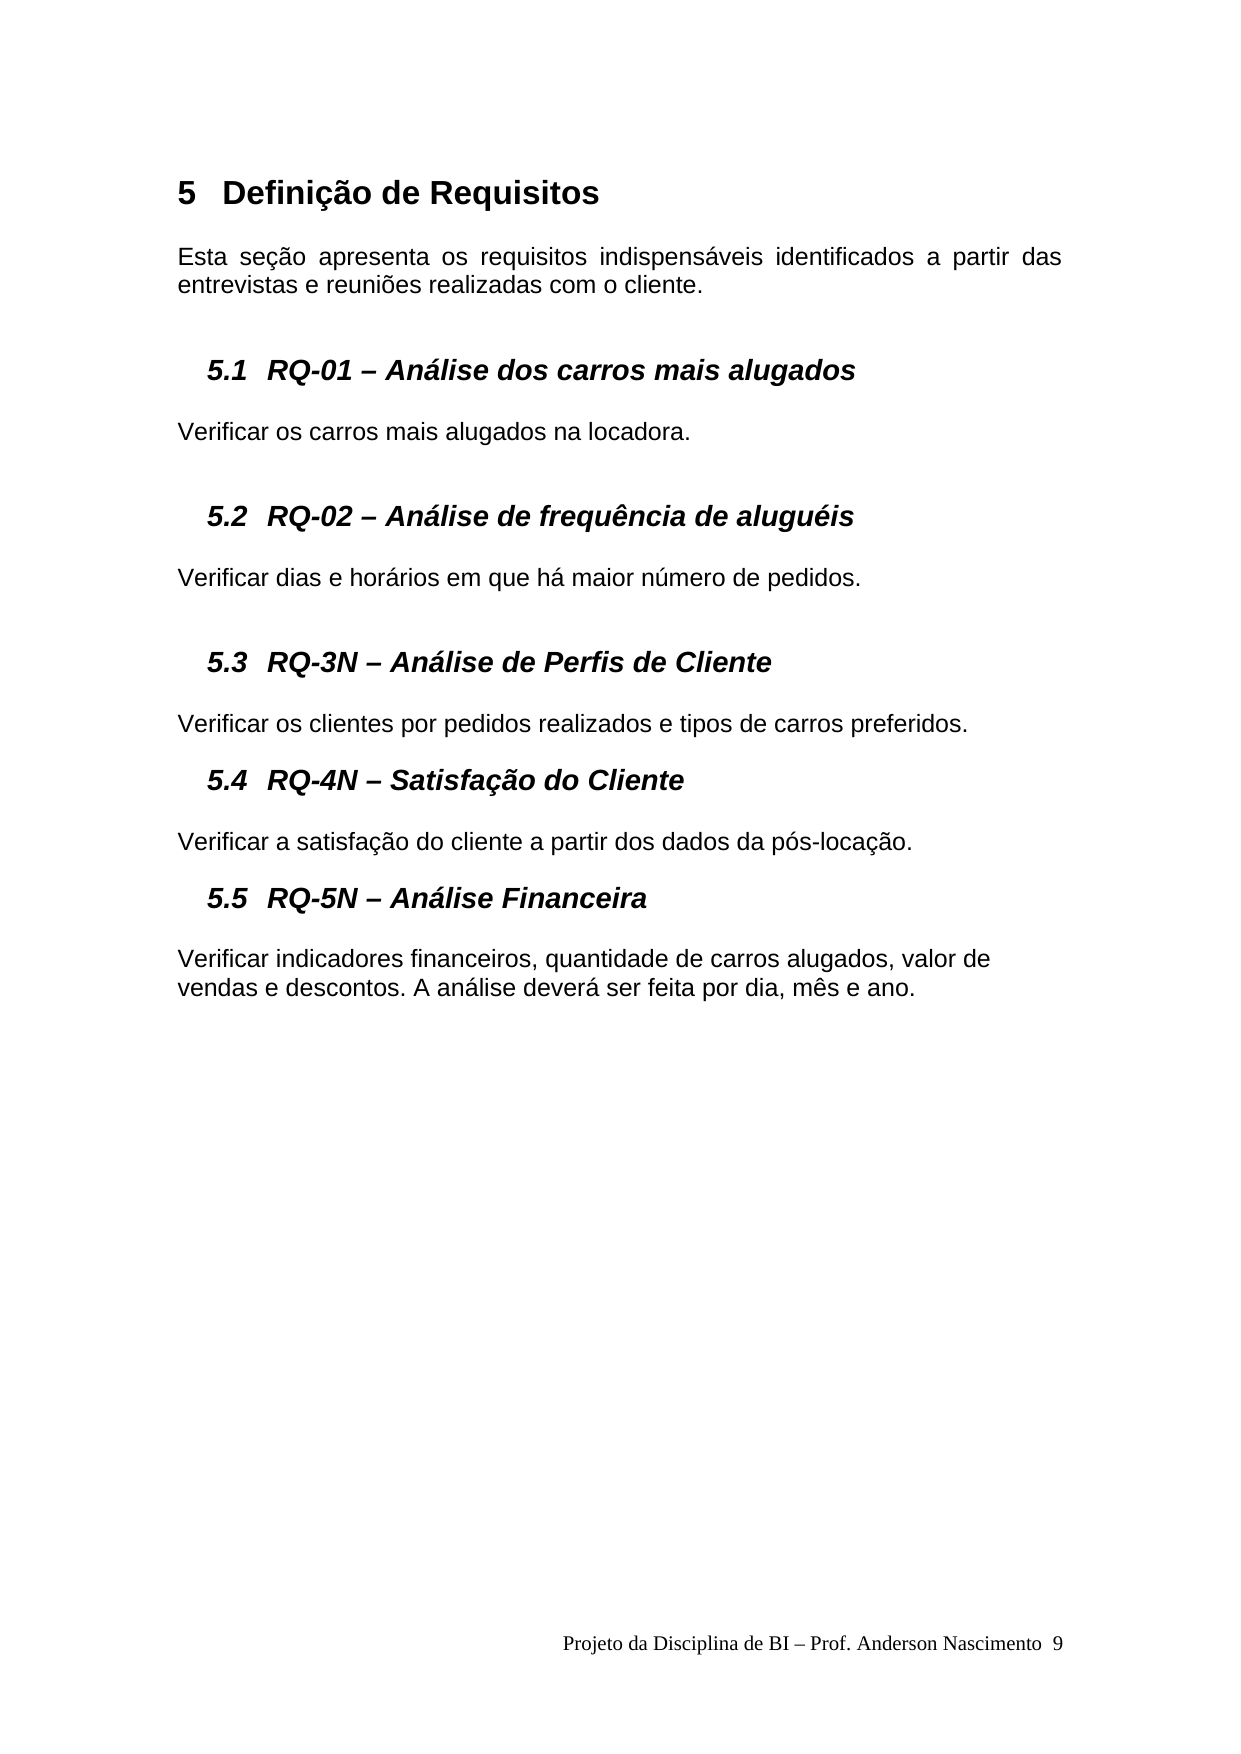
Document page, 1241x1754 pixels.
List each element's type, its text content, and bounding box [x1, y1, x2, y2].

list RQ-3N – Análise de Perfis de Cliente [207, 645, 1063, 679]
list RQ-5N – Análise Financeira [207, 881, 1063, 914]
list RQ-4N – Satisfação do Cliente [207, 763, 1063, 797]
list Definição de Requisitos [177, 173, 1063, 211]
text Verificar dias e horários em que há maior número de pedidos. [177, 563, 1063, 592]
text Verificar os carros mais alugados na locadora. [177, 417, 1063, 445]
list RQ-02 – Análise de frequência de aluguéis [207, 499, 1063, 533]
text Verificar a satisfação do cliente a partir dos dados da pós-locação. [177, 827, 1063, 856]
text Esta seção apresenta os requisitos indispensáveis identificados a partir das entrevistas e reuniões realizadas com o cliente. [177, 241, 1063, 299]
text Verificar indicadores financeiros, quantidade de carros alugados, valor de vendas e descontos. A análise deverá ser feita por dia, mês e ano. [177, 944, 1063, 1002]
list RQ-01 – Análise dos carros mais alugados [207, 353, 1063, 386]
text Verificar os clientes por pedidos realizados e tipos de carros preferidos. [177, 709, 1063, 738]
